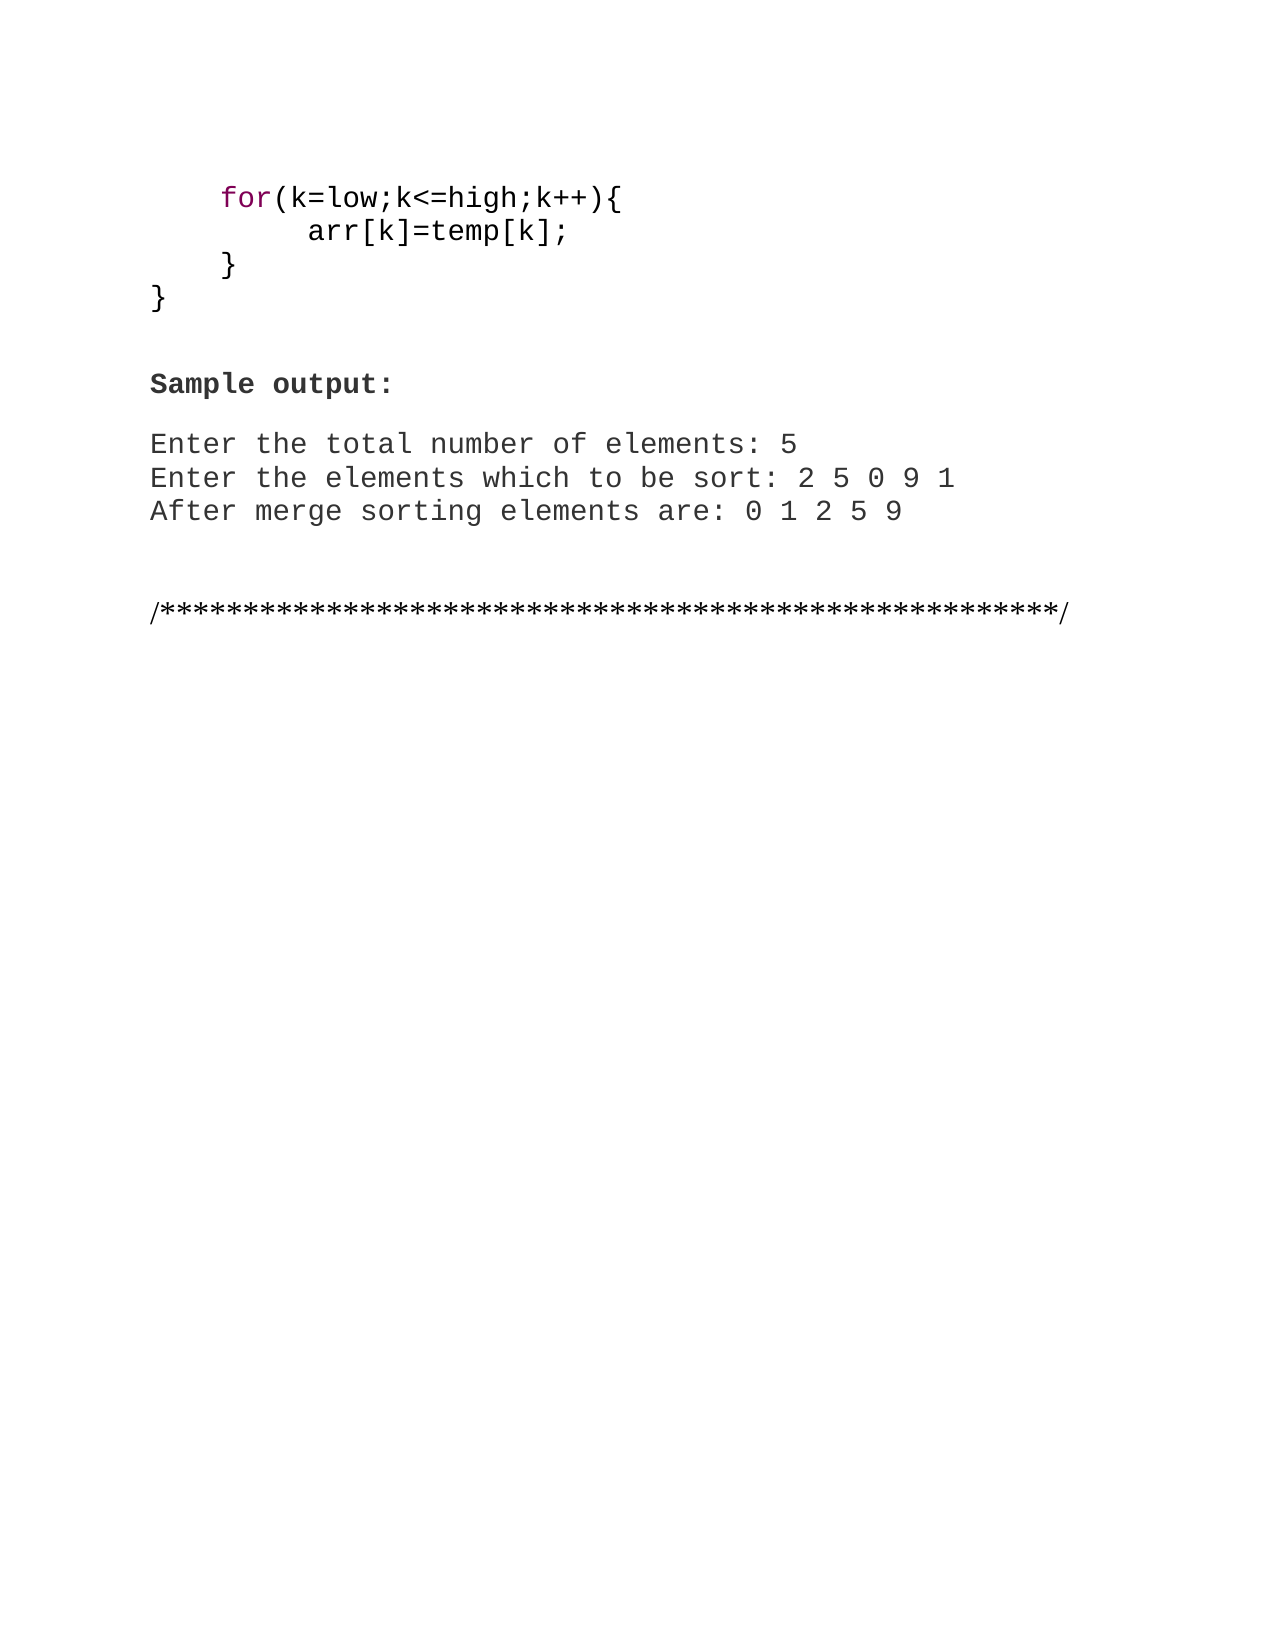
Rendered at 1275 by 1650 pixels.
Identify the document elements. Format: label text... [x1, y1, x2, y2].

text After merge sorting elements are: 0 1 2 5 9 [150, 496, 1125, 529]
text Enter the total number of elements: 5 [150, 430, 1125, 463]
text Sample output: [150, 369, 1125, 402]
text Enter the elements which to be sort: 2 5 0 9 1 [150, 463, 1125, 496]
text for(k=low;k<=high;k++){ [150, 183, 1125, 216]
text } [150, 282, 1125, 315]
text /******************************************************/ [150, 594, 1125, 632]
text arr[k]=temp[k]; [150, 216, 1125, 249]
text } [150, 249, 1125, 282]
